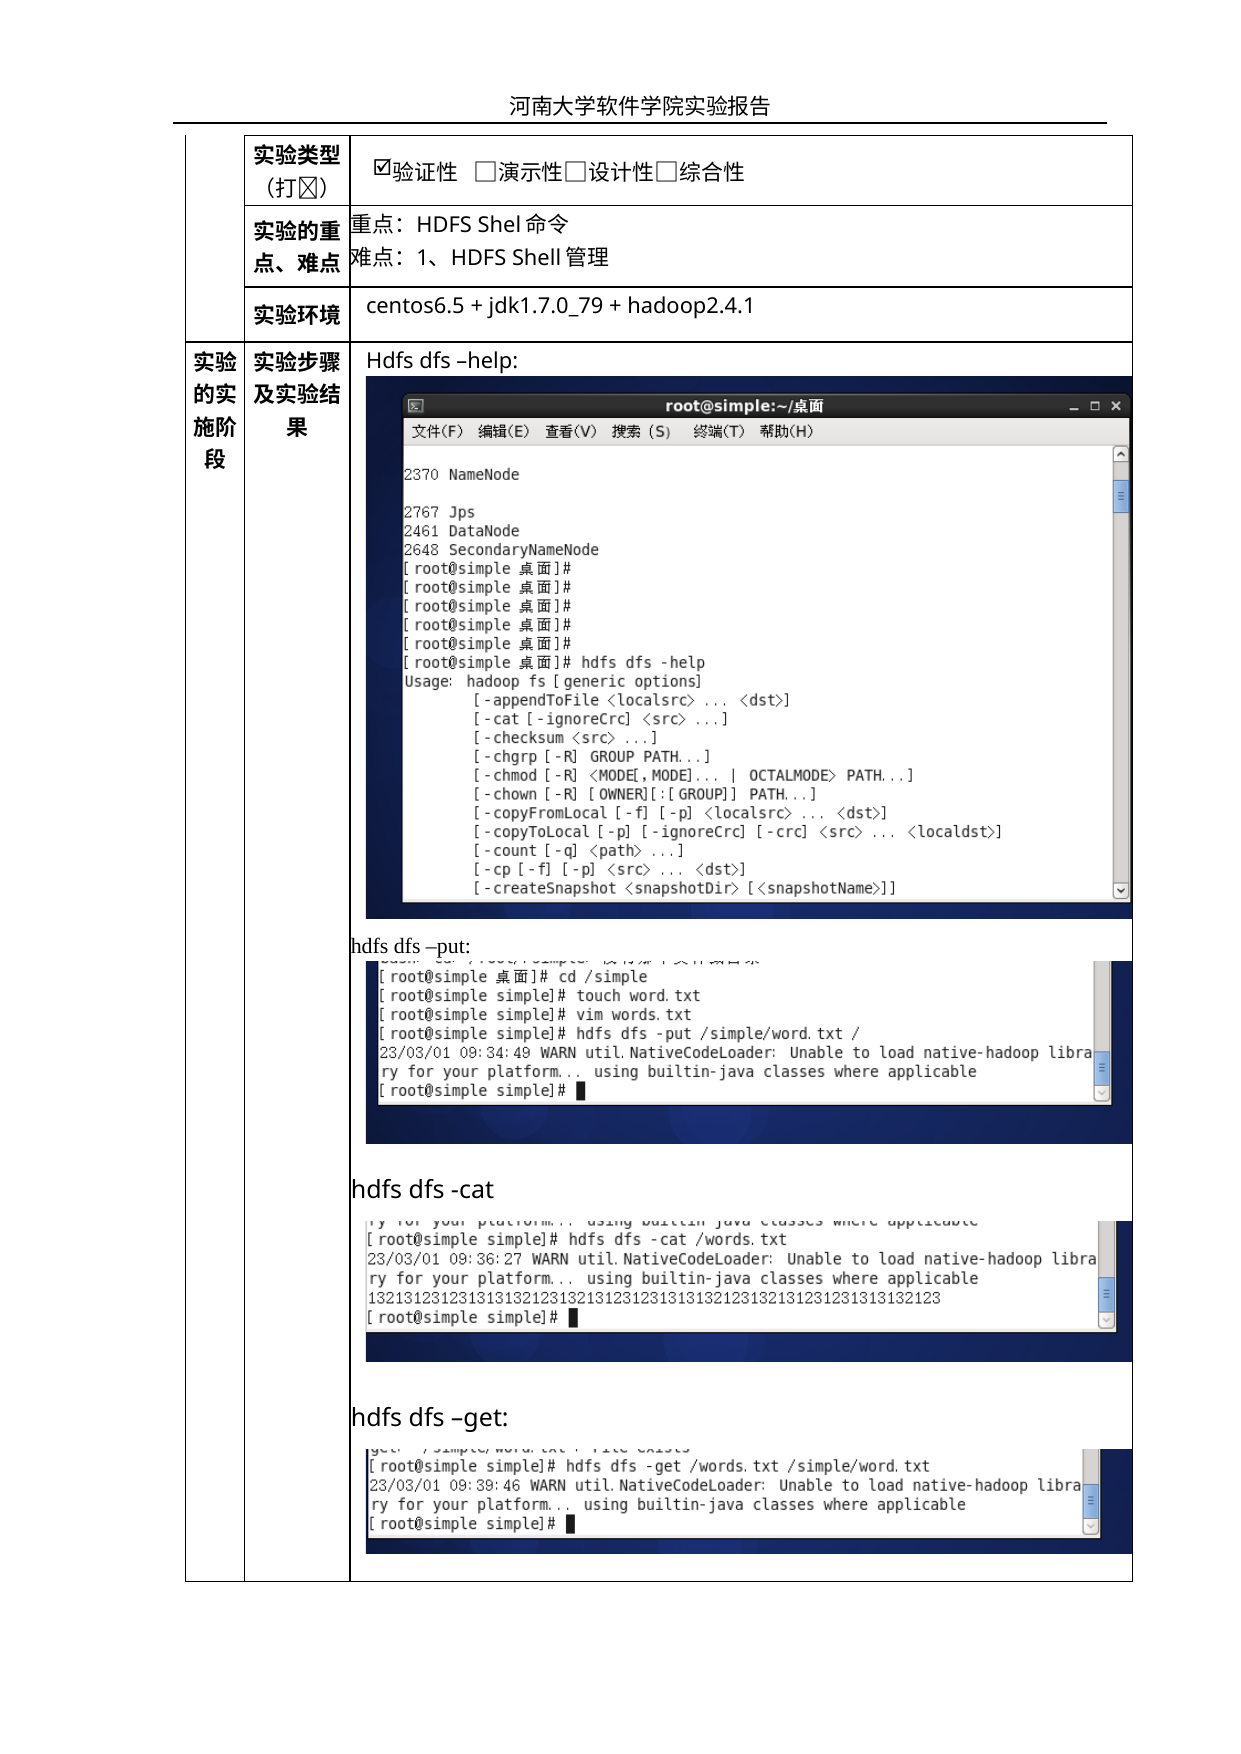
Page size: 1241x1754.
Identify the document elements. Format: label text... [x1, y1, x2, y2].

table_cell 实验的实施阶段 [186, 343, 244, 1581]
table_cell 实验步骤及实验结果 [245, 343, 349, 1581]
table_cell 实验类型 （打） [245, 136, 349, 204]
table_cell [351, 343, 1132, 1581]
table_cell 实验的重点、难点 [245, 206, 349, 286]
table_cell 实验环境 [245, 288, 349, 341]
picture [365, 1449, 1132, 1554]
table_cell centos6.5 + jdk1.7.0_79 + hadoop2.4.1 [351, 288, 1132, 341]
picture [365, 961, 1132, 1144]
table_cell 重点：HDFS Shel命令 难点：1、HDFS Shell管理 [351, 206, 1132, 286]
table_cell 验证性 □演示性□设计性□综合性 [351, 136, 1132, 204]
picture [365, 1221, 1132, 1362]
picture [365, 376, 1132, 919]
